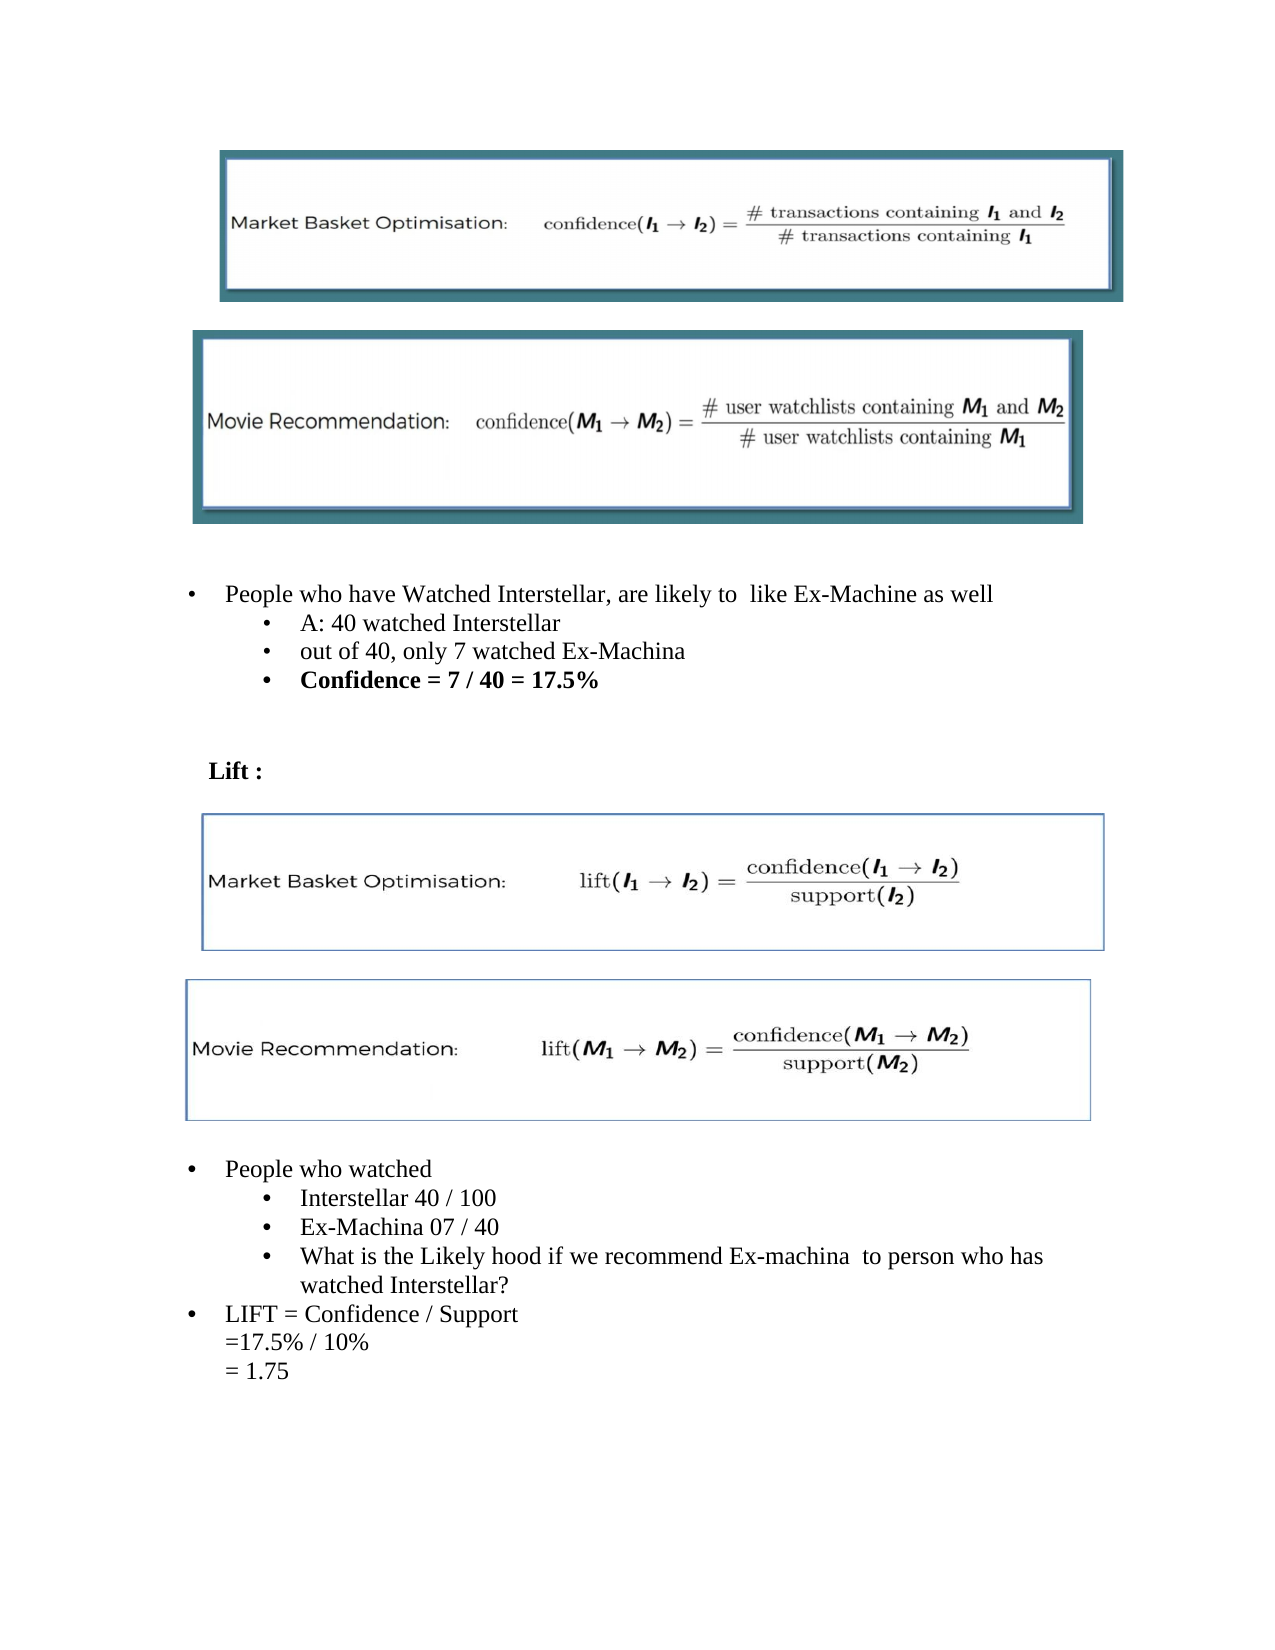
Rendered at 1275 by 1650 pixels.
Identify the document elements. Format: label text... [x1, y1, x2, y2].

list Interstellar 40 / 100 [262, 1183, 1125, 1212]
list People who have Watched Interstellar, are likely to like Ex-Machine as well [187, 579, 1125, 608]
picture [200, 813, 1105, 951]
text = 1.75 [225, 1356, 1125, 1385]
list What is the Likely hood if we recommend Ex-machina to person who has watched Interstellar? [262, 1241, 1125, 1298]
picture [219, 150, 1124, 302]
list Ex-Machina 07 / 40 [262, 1212, 1125, 1241]
list LIFT = Confidence / Support [187, 1298, 1125, 1327]
text Lift : [150, 756, 1125, 785]
text =17.5% / 10% [225, 1327, 1125, 1356]
list People who watched [187, 1154, 1125, 1183]
picture [184, 979, 1092, 1121]
list Confidence = 7 / 40 = 17.5% [262, 665, 1125, 694]
list out of 40, only 7 watched Ex-Machina [262, 636, 1125, 665]
picture [192, 330, 1084, 524]
list A: 40 watched Interstellar [262, 608, 1125, 636]
